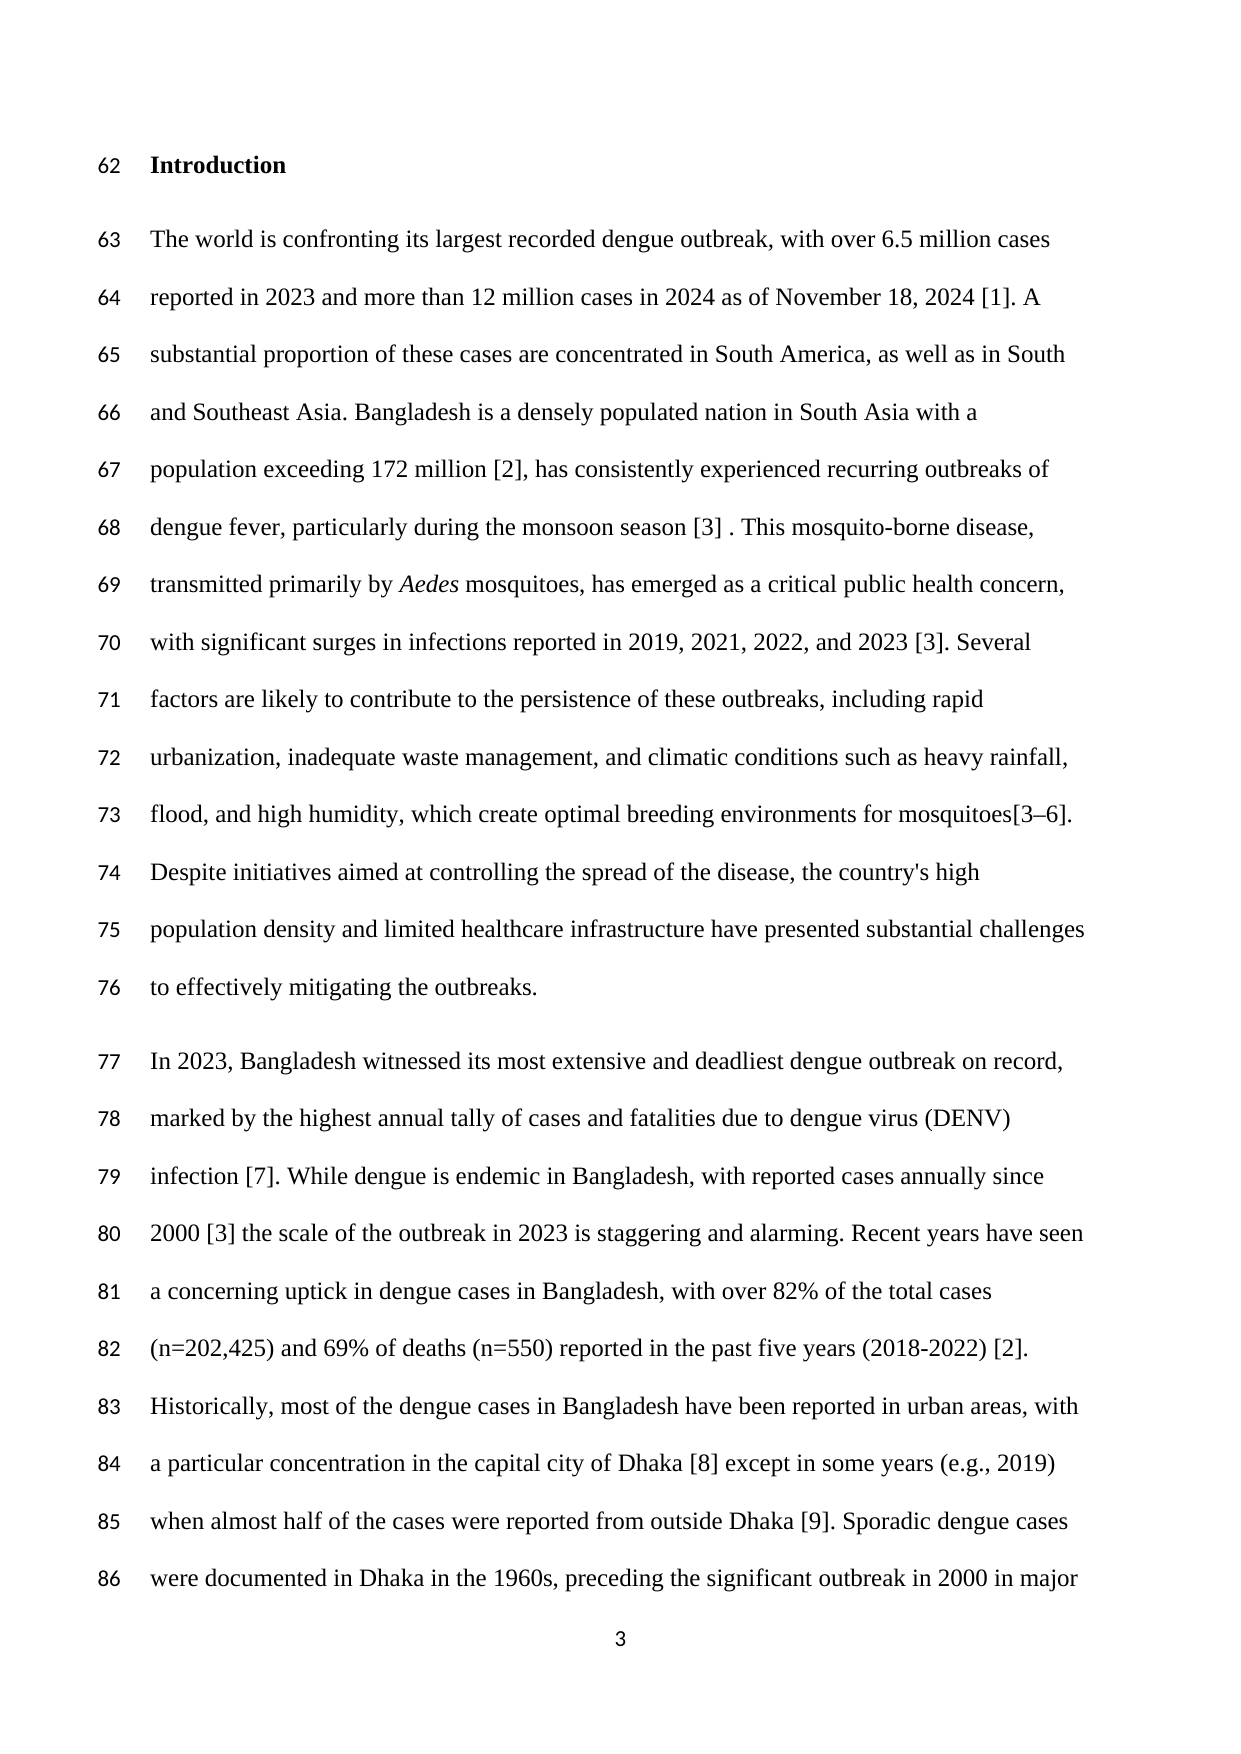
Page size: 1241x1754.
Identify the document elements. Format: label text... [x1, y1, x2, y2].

text Introduction [150, 150, 1090, 179]
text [150, 1046, 1090, 1592]
text The world is confronting its largest recorded dengue outbreak, with over 6.5 million cases reported in 2023 and more than 12 million cases in 2024 as of November 18, 2024 . A substantial proportion of these cases are concentrated in South America, as well as in South and Southeast Asia. Bangladesh is a densely populated nation in South Asia with a population exceeding 172 million , has consistently experienced recurring outbreaks of dengue fever, particularly during the monsoon season . This mosquito-borne disease, transmitted primarily by Aedes mosquitoes, has emerged as a critical public health concern, with significant surges in infections reported in 2019, 2021, 2022, and 2023 . Several factors are likely to contribute to the persistence of these outbreaks, including rapid urbanization, inadequate waste management, and climatic conditions such as heavy rainfall, flood, and high humidity, which create optimal breeding environments for mosquitoes. Despite initiatives aimed at controlling the spread of the disease, the country's high population density and limited healthcare infrastructure have presented substantial challenges to effectively mitigating the outbreaks. [150, 224, 1090, 1000]
